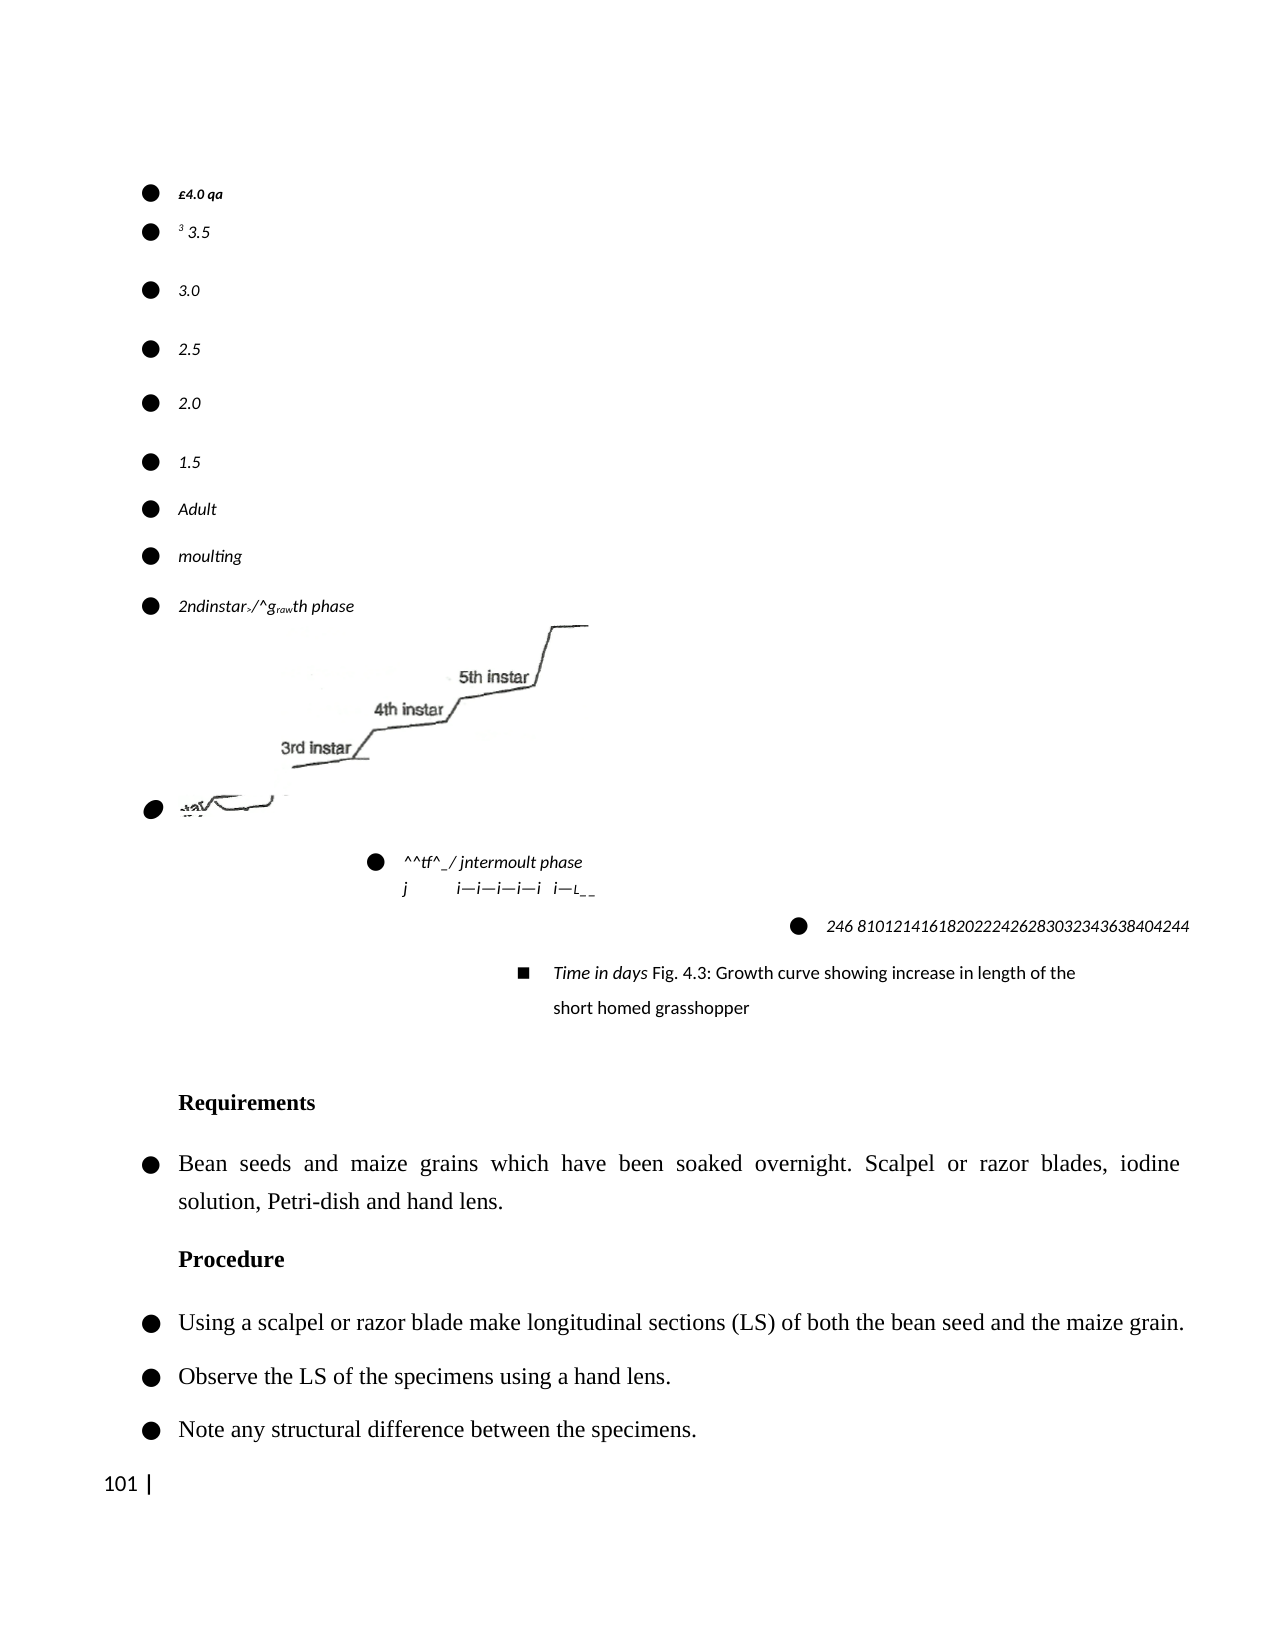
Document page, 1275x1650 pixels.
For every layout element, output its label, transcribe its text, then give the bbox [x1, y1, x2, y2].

list Adult [141, 481, 1191, 528]
list 246 8101214161820222426283032343638404244 [141, 899, 1191, 946]
list 3 3.5 [141, 205, 1191, 252]
list 3.0 [141, 262, 1191, 309]
list Time in days Fig. 4.3: Growth curve showing increase in length of the short homed grasshopper [516, 946, 1119, 1019]
list Note any structural difference between the specimens. [141, 1402, 1191, 1451]
text Requirements [178, 1089, 1191, 1115]
picture [178, 625, 589, 817]
list 2.0 [141, 375, 1191, 422]
list £4.0 qa [141, 181, 1191, 204]
list 1.5 [141, 434, 1191, 481]
list Observe the LS of the specimens using a hand lens. [141, 1349, 1191, 1398]
list moulting [141, 528, 1191, 575]
list 2.5 [141, 321, 1191, 368]
text Procedure [178, 1244, 1191, 1272]
list Using a scalpel or razor blade make longitudinal sections (LS) of both the bean seed and the maize grain. [141, 1295, 1191, 1344]
list ^^tf^_/ jntermoult phase j i—i—i—i—i i—l__ [366, 831, 957, 899]
list Bean seeds and maize grains which have been soaked overnight. Scalpel or razor blades, iodine solution, Petri-dish and hand lens. [141, 1138, 1182, 1215]
list 2ndinstar>/^grawth phase [141, 578, 1191, 625]
